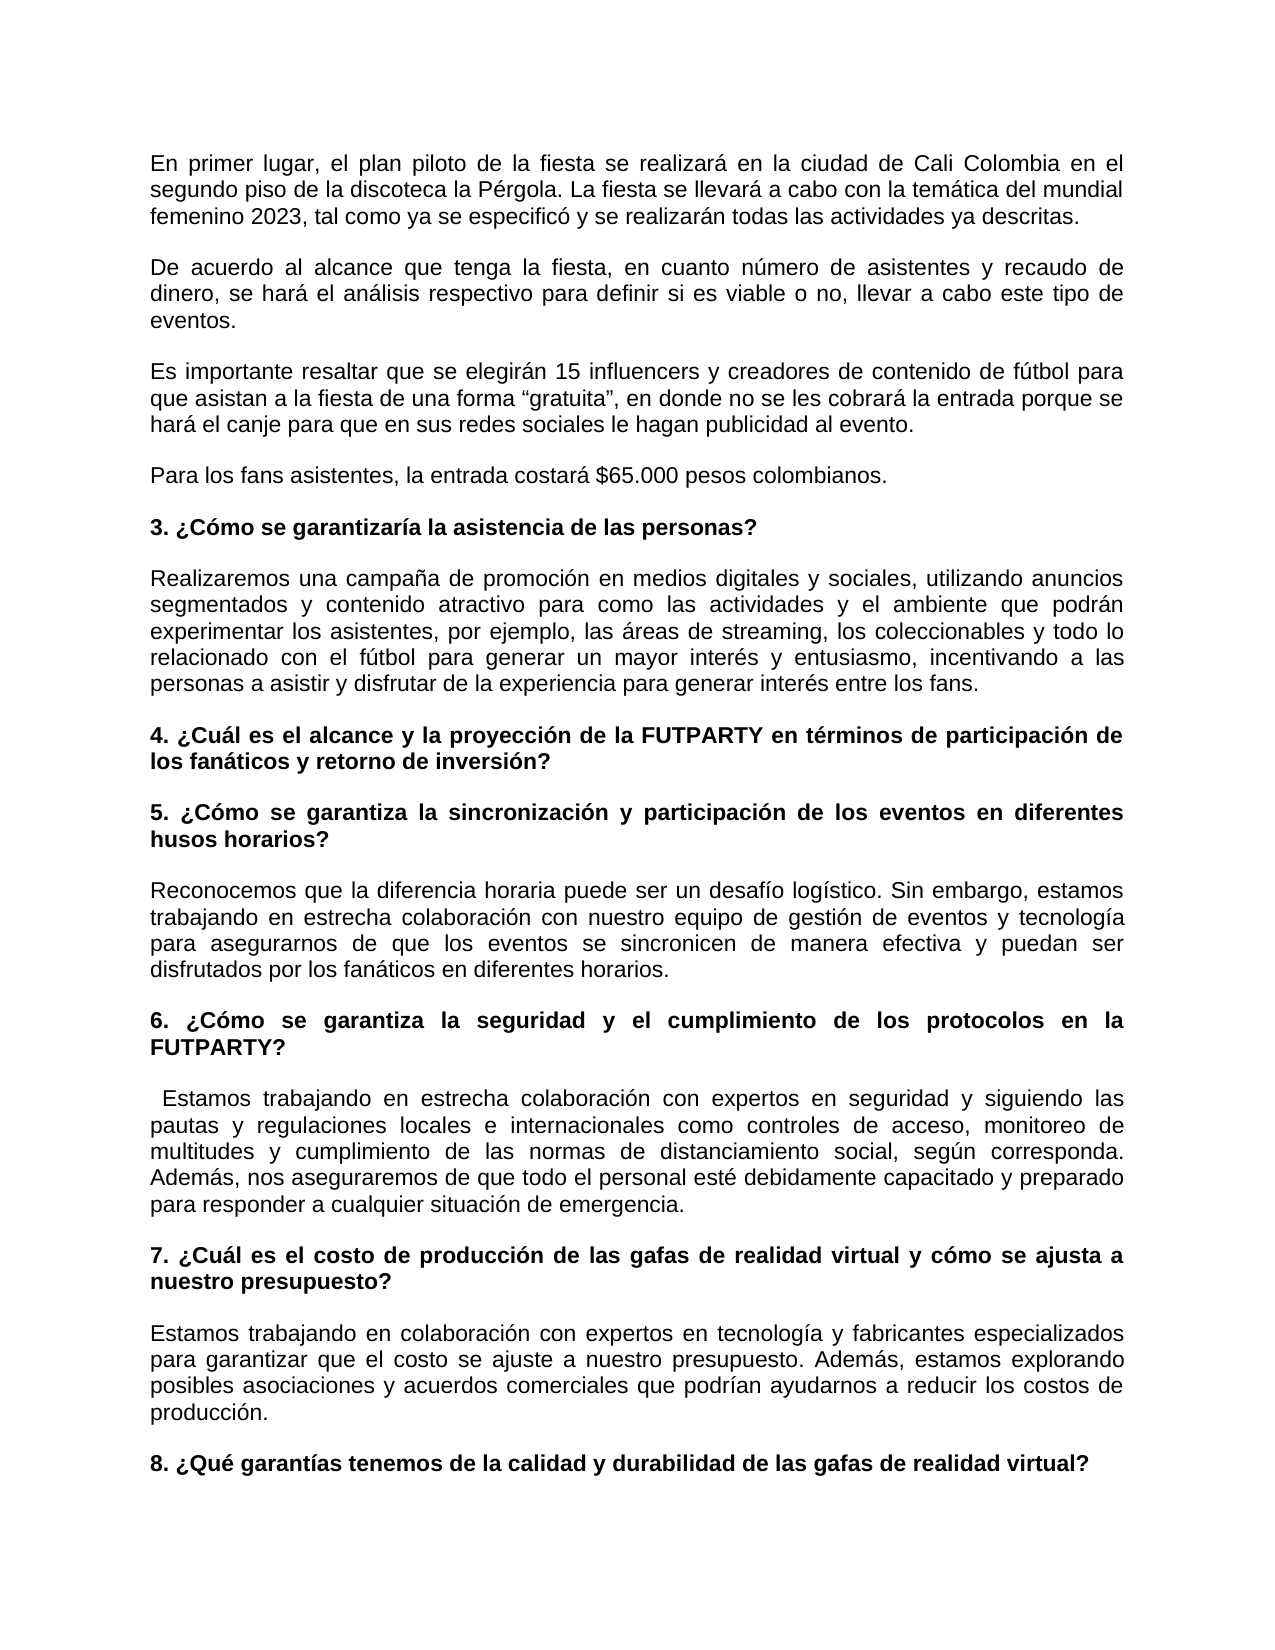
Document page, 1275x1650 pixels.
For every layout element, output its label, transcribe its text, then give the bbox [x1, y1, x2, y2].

text Reconocemos que la diferencia horaria puede ser un desafío logístico. Sin embargo, estamos trabajando en estrecha colaboración con nuestro equipo de gestión de eventos y tecnología para asegurarnos de que los eventos se sincronicen de manera efectiva y puedan ser disfrutados por los fanáticos en diferentes horarios. [150, 877, 1125, 982]
text Para los fans asistentes, la entrada costará $65.000 pesos colombianos. [150, 462, 1125, 488]
text 3. ¿Cómo se garantizaría la asistencia de las personas? [150, 513, 1125, 540]
text 7. ¿Cuál es el costo de producción de las gafas de realidad virtual y cómo se ajusta a nuestro presupuesto? [150, 1242, 1125, 1295]
text 8. ¿Qué garantías tenemos de la calidad y durabilidad de las gafas de realidad virtual? [150, 1450, 1125, 1476]
text Estamos trabajando en colaboración con expertos en tecnología y fabricantes especializados para garantizar que el costo se ajuste a nuestro presupuesto. Además, estamos explorando posibles asociaciones y acuerdos comerciales que podrían ayudarnos a reducir los costos de producción. [150, 1320, 1125, 1425]
text Es importante resaltar que se elegirán 15 influencers y creadores de contenido de fútbol para que asistan a la fiesta de una forma “gratuita”, en donde no se les cobrará la entrada porque se hará el canje para que en sus redes sociales le hagan publicidad al evento. [150, 358, 1125, 437]
text De acuerdo al alcance que tenga la fiesta, en cuanto número de asistentes y recaudo de dinero, se hará el análisis respectivo para definir si es viable o no, llevar a cabo este tipo de eventos. [150, 254, 1125, 333]
text En primer lugar, el plan piloto de la fiesta se realizará en la ciudad de Cali Colombia en el segundo piso de la discoteca la Pérgola. La fiesta se llevará a cabo con la temática del mundial femenino 2023, tal como ya se especificó y se realizarán todas las actividades ya descritas. [150, 150, 1125, 229]
text Estamos trabajando en estrecha colaboración con expertos en seguridad y siguiendo las pautas y regulaciones locales e internacionales como controles de acceso, monitoreo de multitudes y cumplimiento de las normas de distanciamiento social, según corresponda. Además, nos aseguraremos de que todo el personal esté debidamente capacitado y preparado para responder a cualquier situación de emergencia. [150, 1085, 1125, 1217]
text 4. ¿Cuál es el alcance y la proyección de la FUTPARTY en términos de participación de los fanáticos y retorno de inversión? [150, 722, 1125, 774]
text 5. ¿Cómo se garantiza la sincronización y participación de los eventos en diferentes husos horarios? [150, 799, 1125, 852]
text Realizaremos una campaña de promoción en medios digitales y sociales, utilizando anuncios segmentados y contenido atractivo para como las actividades y el ambiente que podrán experimentar los asistentes, por ejemplo, las áreas de streaming, los coleccionables y todo lo relacionado con el fútbol para generar un mayor interés y entusiasmo, incentivando a las personas a asistir y disfrutar de la experiencia para generar interés entre los fans. [150, 565, 1125, 697]
text 6. ¿Cómo se garantiza la seguridad y el cumplimiento de los protocolos en la FUTPARTY? [150, 1007, 1125, 1060]
